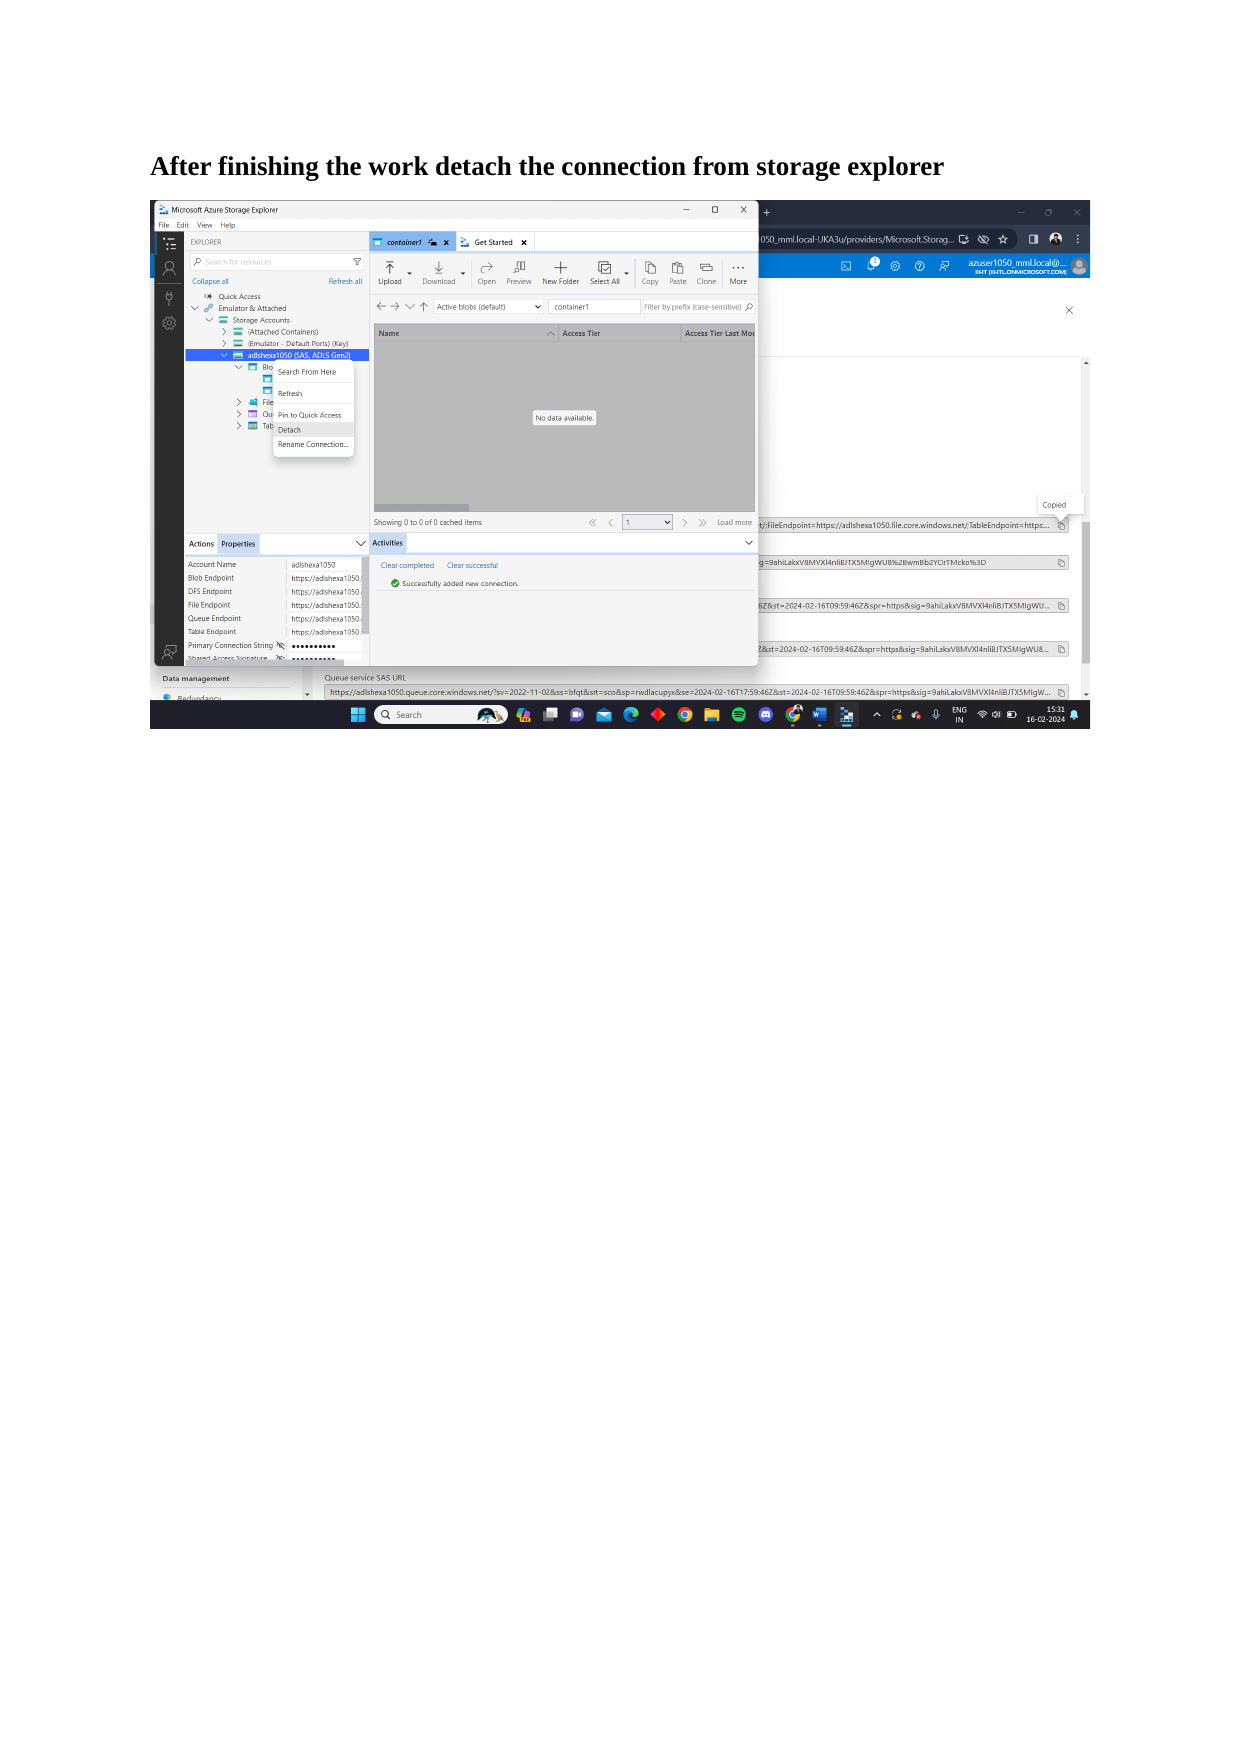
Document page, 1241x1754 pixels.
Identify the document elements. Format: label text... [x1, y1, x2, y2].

picture [150, 200, 1091, 729]
text After finishing the work detach the connection from storage explorer [150, 150, 1090, 181]
